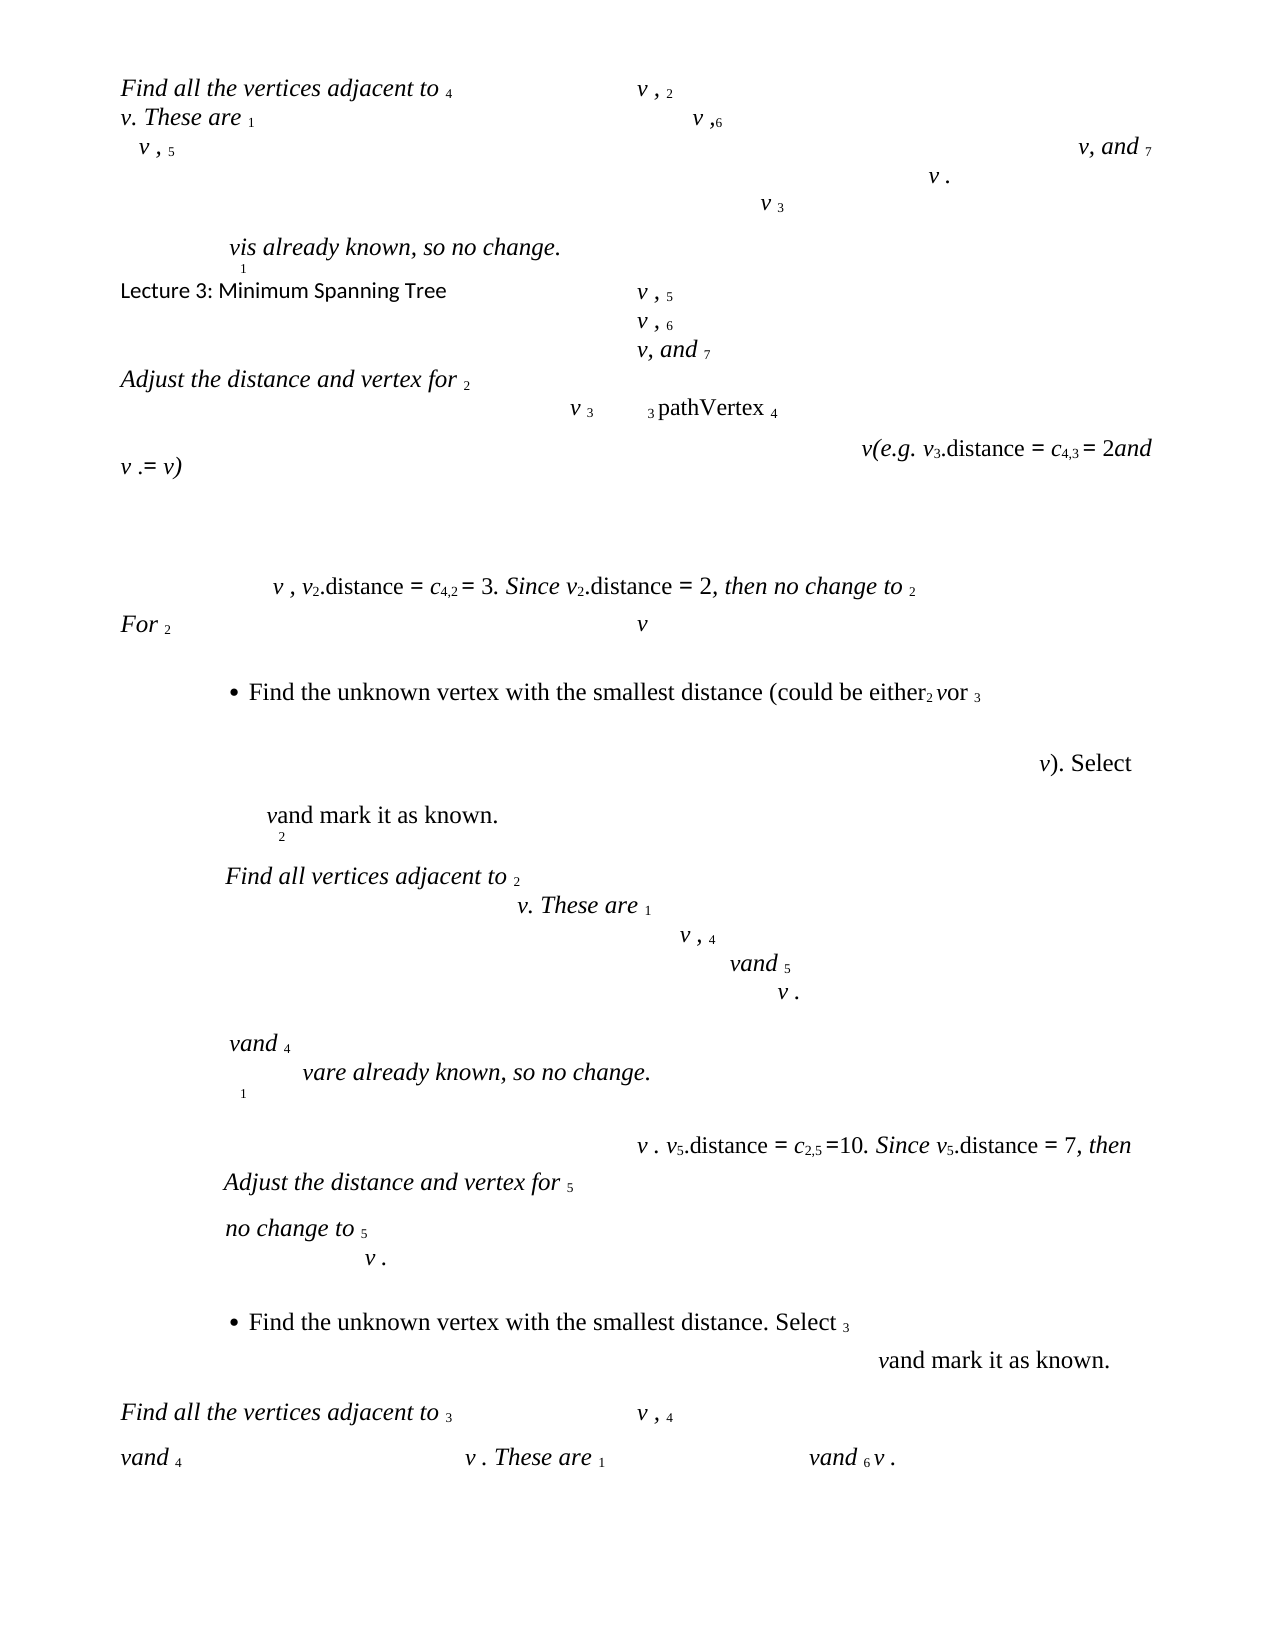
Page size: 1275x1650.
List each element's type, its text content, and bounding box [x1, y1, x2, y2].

text 1 [240, 261, 1153, 276]
text v(e.g. v3.distance = c4,3 = 2and [637, 421, 1152, 470]
text v, and 7 [637, 131, 1152, 160]
text vand 4 [120, 1442, 465, 1471]
text v. These are 1 [120, 102, 637, 131]
text v , 2 [637, 73, 1153, 102]
text vare already known, so no change. [302, 1057, 1153, 1086]
text v ,6 [692, 102, 1153, 131]
text Find all vertices adjacent to 2 [225, 861, 1153, 890]
text vand 6 v . [809, 1442, 1153, 1471]
text v . [120, 976, 800, 1005]
text vis already known, so no change. [229, 232, 1153, 261]
text v , v2.distance = c4,2 = 3. Since v2.distance = 2, then no change to 2 [273, 558, 1153, 609]
text vand 5 [120, 948, 791, 976]
text v . These are 1 [465, 1442, 809, 1471]
text v . v5.distance = c2,5 =10. Since v5.distance = 7, then [120, 1118, 1131, 1167]
text v . [364, 1242, 1153, 1271]
text v . [120, 160, 951, 188]
text Find all the vertices adjacent to 4 [120, 73, 637, 102]
text v, and 7 [637, 334, 1153, 363]
text vand mark it as known. [120, 1345, 1110, 1374]
text v , 5 [139, 131, 637, 160]
text Adjust the distance and vertex for 5 [224, 1167, 1153, 1196]
text vand 4 [229, 1028, 1153, 1057]
text v , 5 [637, 276, 1153, 305]
text Lecture 3: Minimum Spanning Tree [120, 276, 637, 304]
text 2 [278, 829, 1153, 844]
text 1 [240, 1086, 1153, 1101]
text 3 pathVertex 4 [647, 393, 1153, 421]
text For 2 [120, 609, 637, 638]
text no change to 5 [225, 1213, 1153, 1242]
text v [637, 609, 1153, 636]
text ∙ Find the unknown vertex with the smallest distance (could be either2 vor 3 [226, 663, 1039, 714]
text v). Select [120, 748, 1131, 777]
text v 3 [120, 188, 783, 216]
text ∙ Find the unknown vertex with the smallest distance. Select 3 [226, 1294, 1153, 1345]
text vand mark it as known. [266, 800, 1153, 829]
text Find all the vertices adjacent to 3 [120, 1397, 637, 1426]
text v 3 [120, 393, 593, 421]
text v. These are 1 [517, 890, 1153, 919]
text v , 6 [637, 305, 1153, 334]
text v .= v) [120, 439, 637, 488]
text v , 4 [120, 919, 715, 948]
text Adjust the distance and vertex for 2 [120, 364, 637, 393]
text v , 4 [637, 1397, 1153, 1426]
